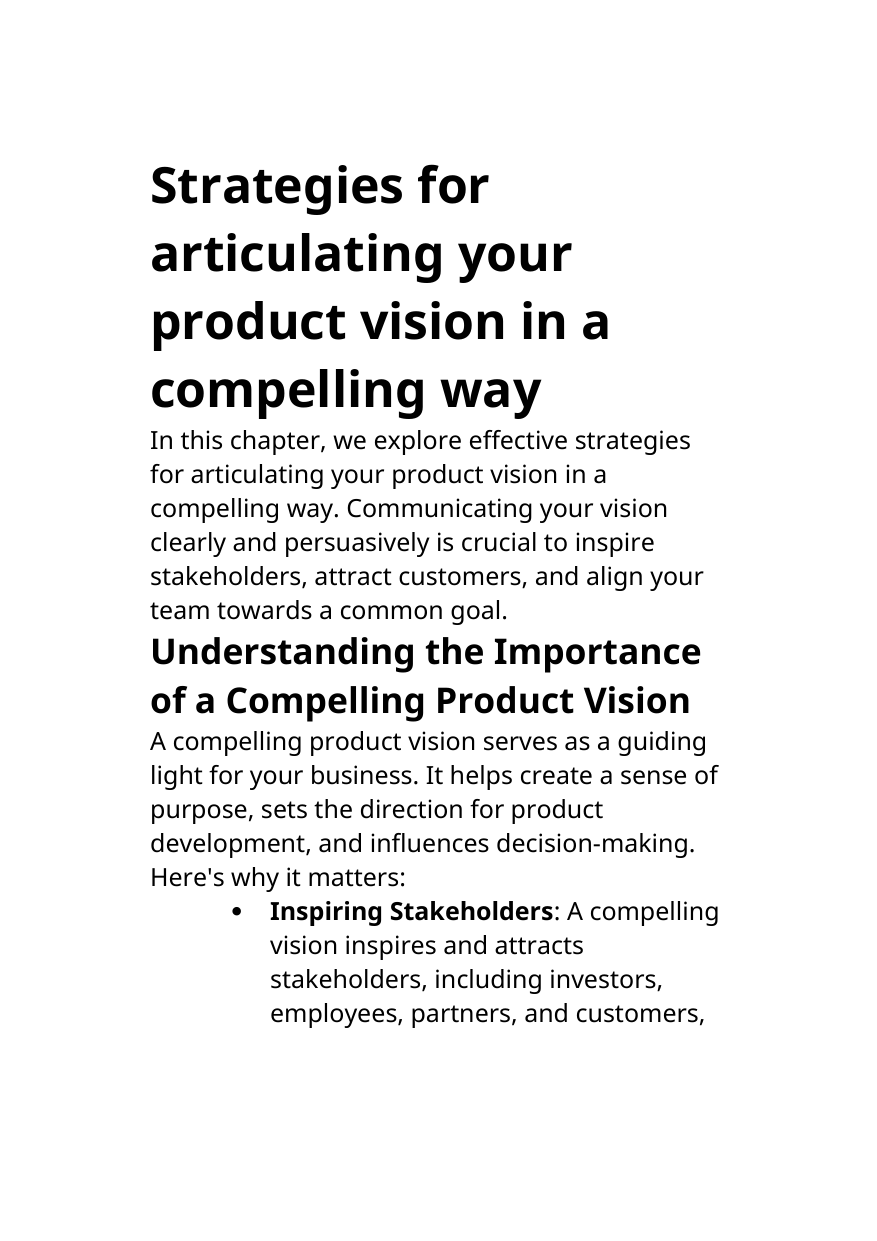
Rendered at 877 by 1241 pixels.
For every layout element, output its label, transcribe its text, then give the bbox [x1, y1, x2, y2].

subtitle Strategies for articulating your product vision in a compelling way [150, 150, 727, 422]
text A compelling product vision serves as a guiding light for your business. It helps create a sense of purpose, sets the direction for product development, and influences decision-making. Here's why it matters: [150, 723, 727, 894]
text In this chapter, we explore effective strategies for articulating your product vision in a compelling way. Communicating your vision clearly and persuasively is crucial to inspire stakeholders, attract customers, and align your team towards a common goal. [150, 422, 727, 627]
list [232, 894, 727, 1030]
subtitle Understanding the Importance of a Compelling Product Vision [150, 627, 727, 723]
